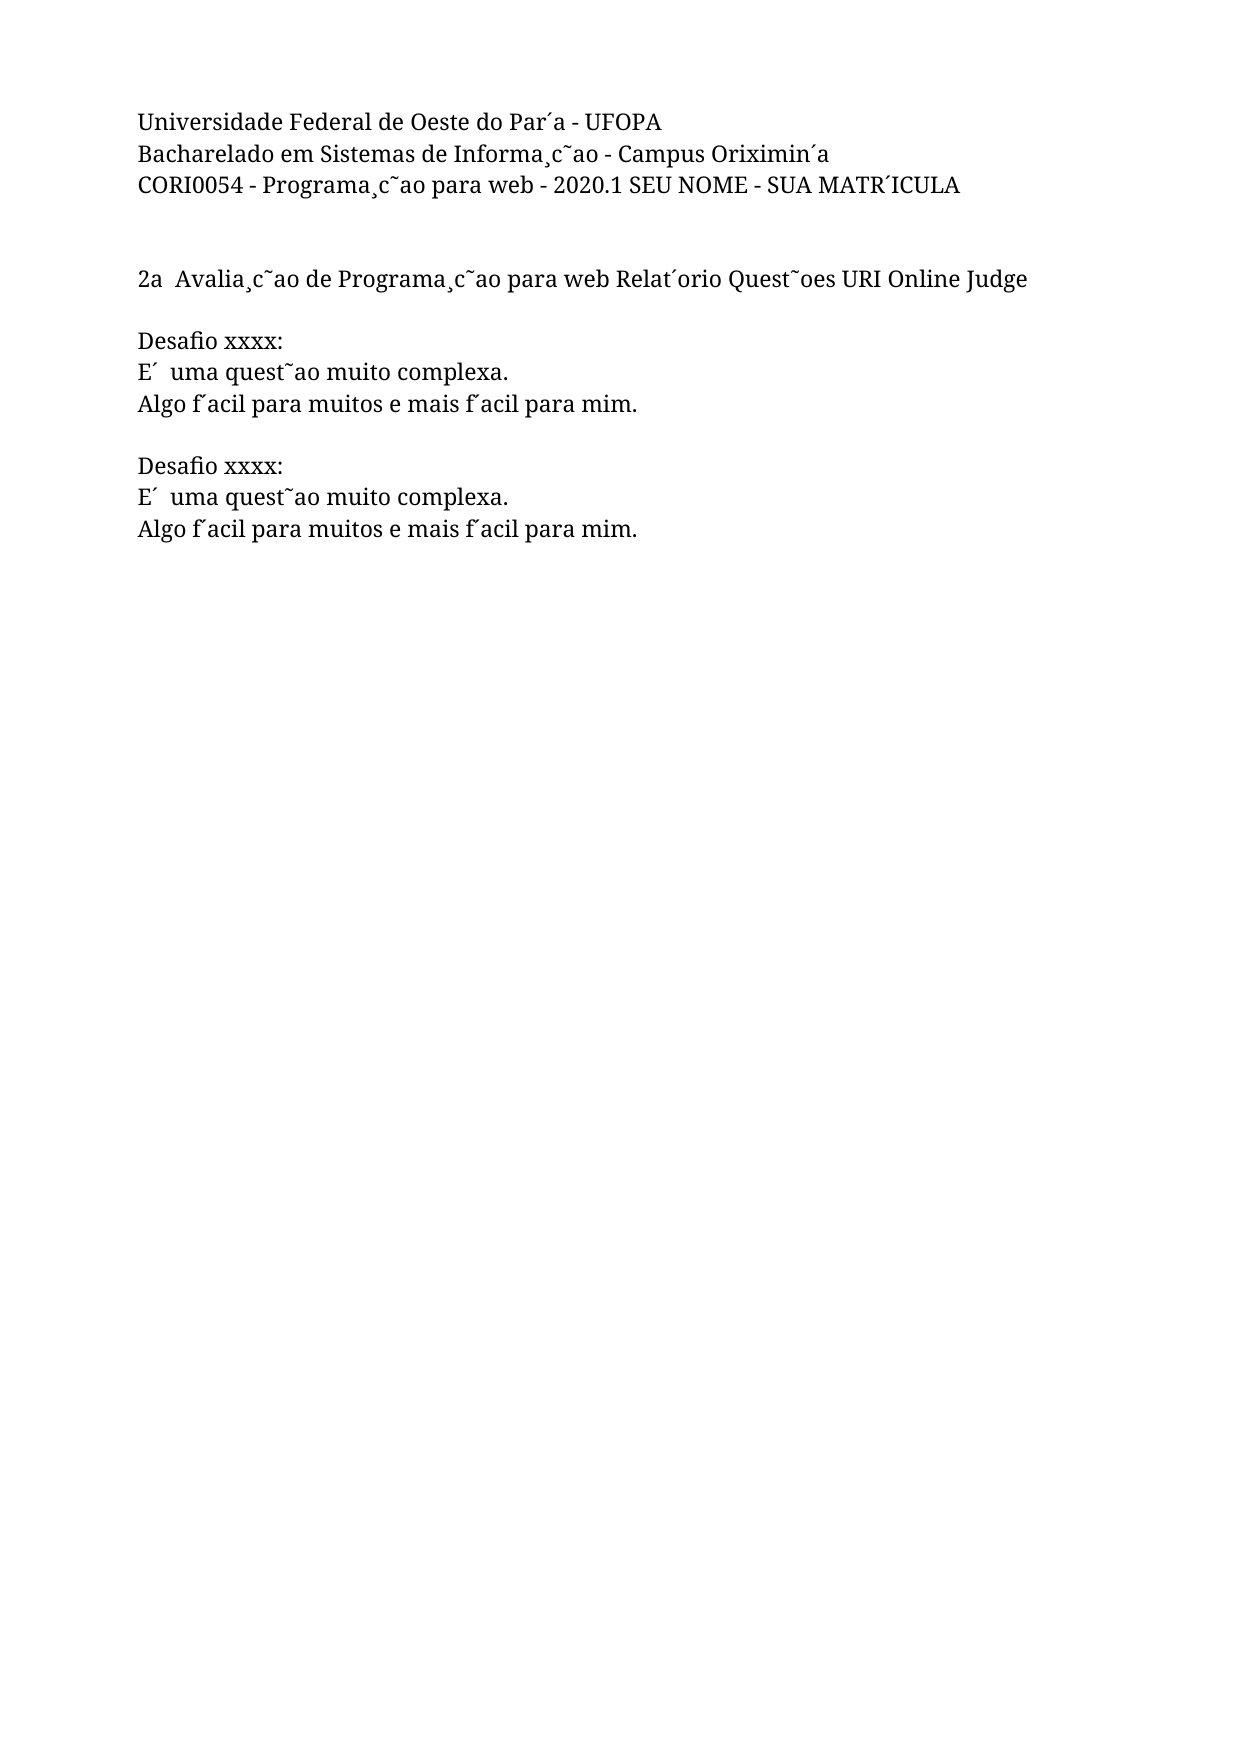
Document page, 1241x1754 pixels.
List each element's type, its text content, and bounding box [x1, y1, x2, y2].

text CORI0054 - Programa¸c˜ao para web - 2020.1 SEU NOME - SUA MATR´ICULA [137, 169, 1065, 200]
text Universidade Federal de Oeste do Par´a - UFOPA [137, 106, 1065, 137]
text Algo f´acil para muitos e mais f´acil para mim. [137, 387, 1065, 419]
text E´ uma quest˜ao muito complexa. [137, 481, 1065, 512]
text Desafio xxxx: [137, 325, 1065, 356]
text Desafio xxxx: [137, 450, 1065, 481]
text Algo f´acil para muitos e mais f´acil para mim. [137, 512, 1065, 544]
text Bacharelado em Sistemas de Informa¸c˜ao - Campus Oriximin´a [137, 137, 1065, 169]
text 2a Avalia¸c˜ao de Programa¸c˜ao para web Relat´orio Quest˜oes URI Online Judge [137, 262, 1065, 294]
text E´ uma quest˜ao muito complexa. [137, 356, 1065, 387]
